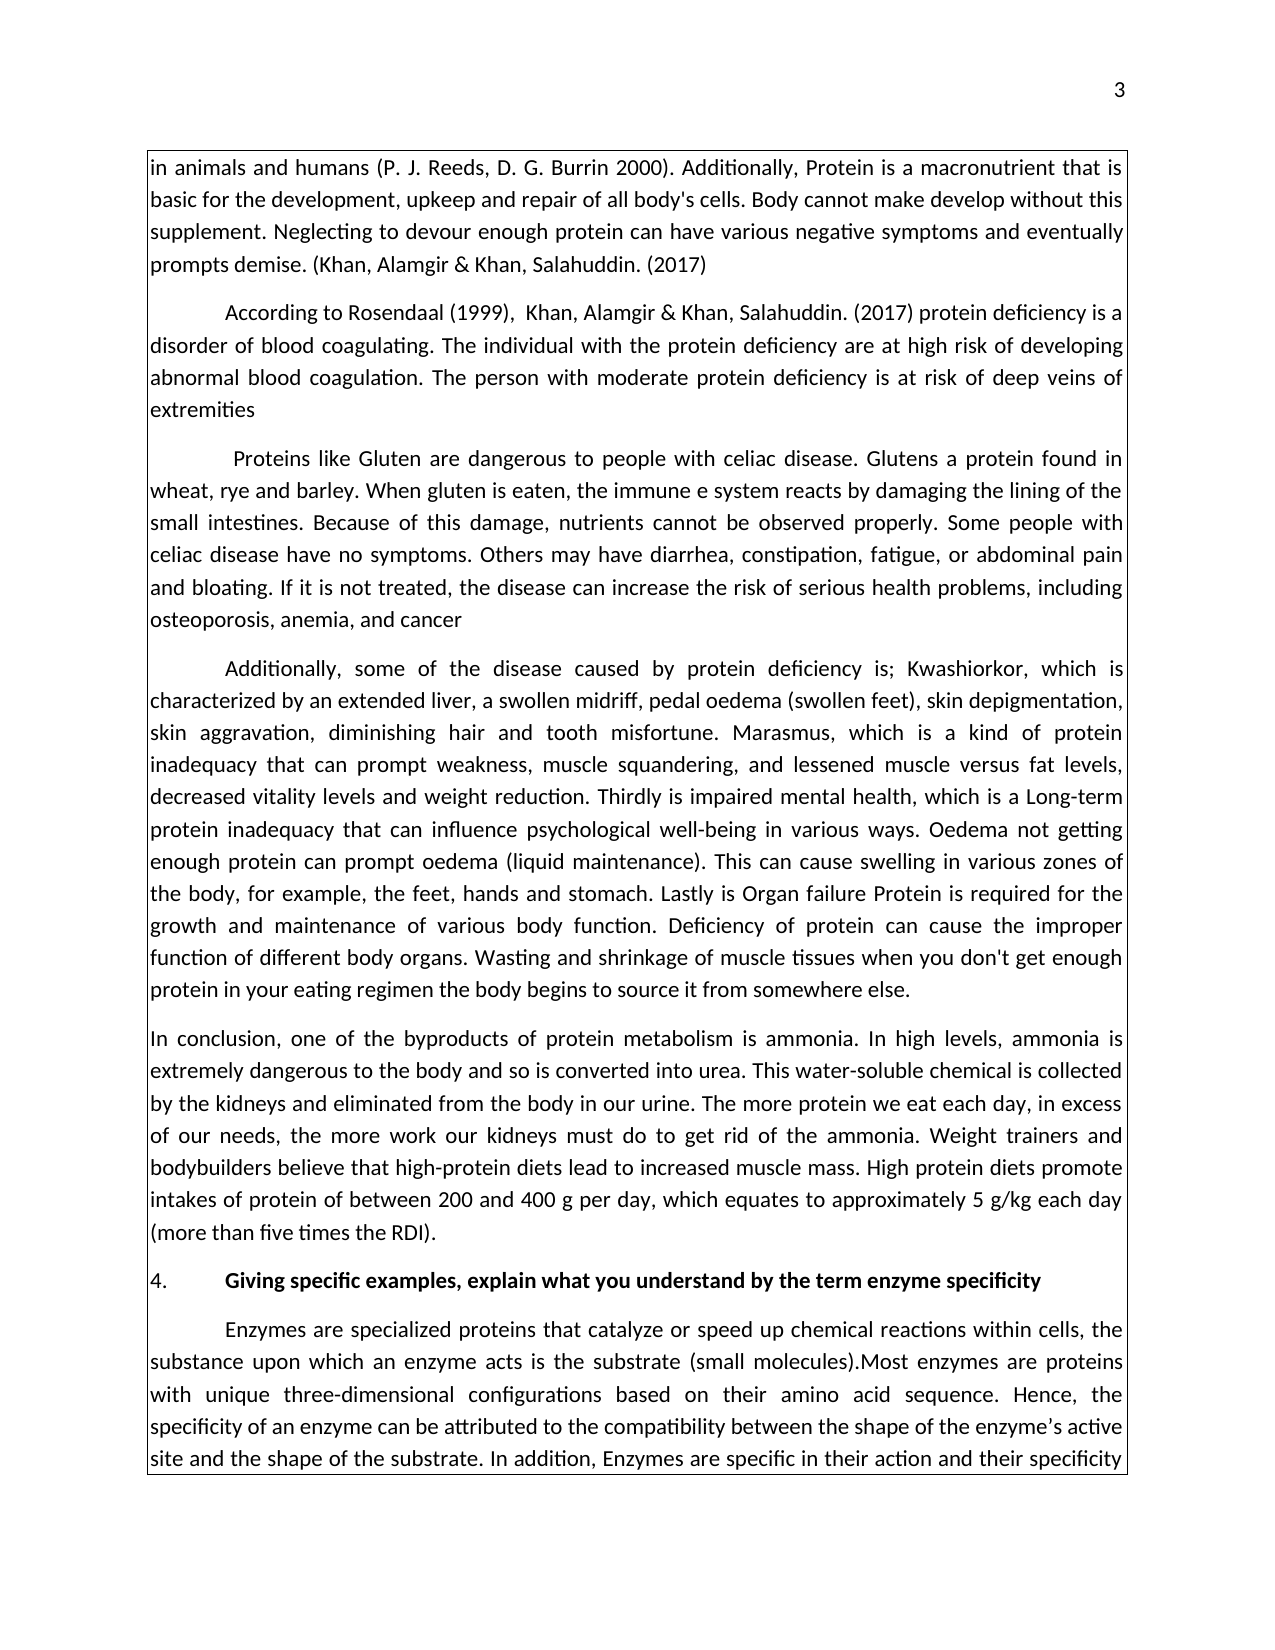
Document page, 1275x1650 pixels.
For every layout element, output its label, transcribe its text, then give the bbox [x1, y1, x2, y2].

text Proteins like Gluten are dangerous to people with celiac disease. Glutens a protein found in wheat, rye and barley. When gluten is eaten, the immune e system reacts by damaging the lining of the small intestines. Because of this damage, nutrients cannot be observed properly. Some people with celiac disease have no symptoms. Others may have diarrhea, constipation, fatigue, or abdominal pain and bloating. If it is not treated, the disease can increase the risk of serious health problems, including osteoporosis, anemia, and cancer [148, 441, 1127, 633]
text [148, 1312, 1127, 1474]
text In conclusion, one of the byproducts of protein metabolism is ammonia. In high levels, ammonia is extremely dangerous to the body and so is converted into urea. This water-soluble chemical is collected by the kidneys and eliminated from the body in our urine. The more protein we eat each day, in excess of our needs, the more work our kidneys must do to get rid of the ammonia. Weight trainers and bodybuilders believe that high-protein diets lead to increased muscle mass. High protein diets promote intakes of protein of between 200 and 400 g per day, which equates to approximately 5 g/kg each day (more than five times the RDI). [148, 1021, 1127, 1246]
text Additionally, some of the disease caused by protein deficiency is; Kwashiorkor, which is characterized by an extended liver, a swollen midriff, pedal oedema (swollen feet), skin depigmentation, skin aggravation, diminishing hair and tooth misfortune. Marasmus, which is a kind of protein inadequacy that can prompt weakness, muscle squandering, and lessened muscle versus fat levels, decreased vitality levels and weight reduction. Thirdly is impaired mental health, which is a Long-term protein inadequacy that can influence psychological well-being in various ways. Oedema not getting enough protein can prompt oedema (liquid maintenance). This can cause swelling in various zones of the body, for example, the feet, hands and stomach. Lastly is Organ failure Protein is required for the growth and maintenance of various body function. Deficiency of protein can cause the improper function of different body organs. Wasting and shrinkage of muscle tissues when you don't get enough protein in your eating regimen the body begins to source it from somewhere else. [148, 651, 1127, 1004]
text According to Rosendaal (1999), Khan, Alamgir & Khan, Salahuddin. (2017) protein deficiency is a disorder of blood coagulating. The individual with the protein deficiency are at high risk of developing abnormal blood coagulation. The person with moderate protein deficiency is at risk of deep veins of extremities [148, 295, 1127, 423]
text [148, 151, 1127, 278]
text 4. Giving specific examples, explain what you understand by the term enzyme specificity [148, 1263, 1127, 1294]
